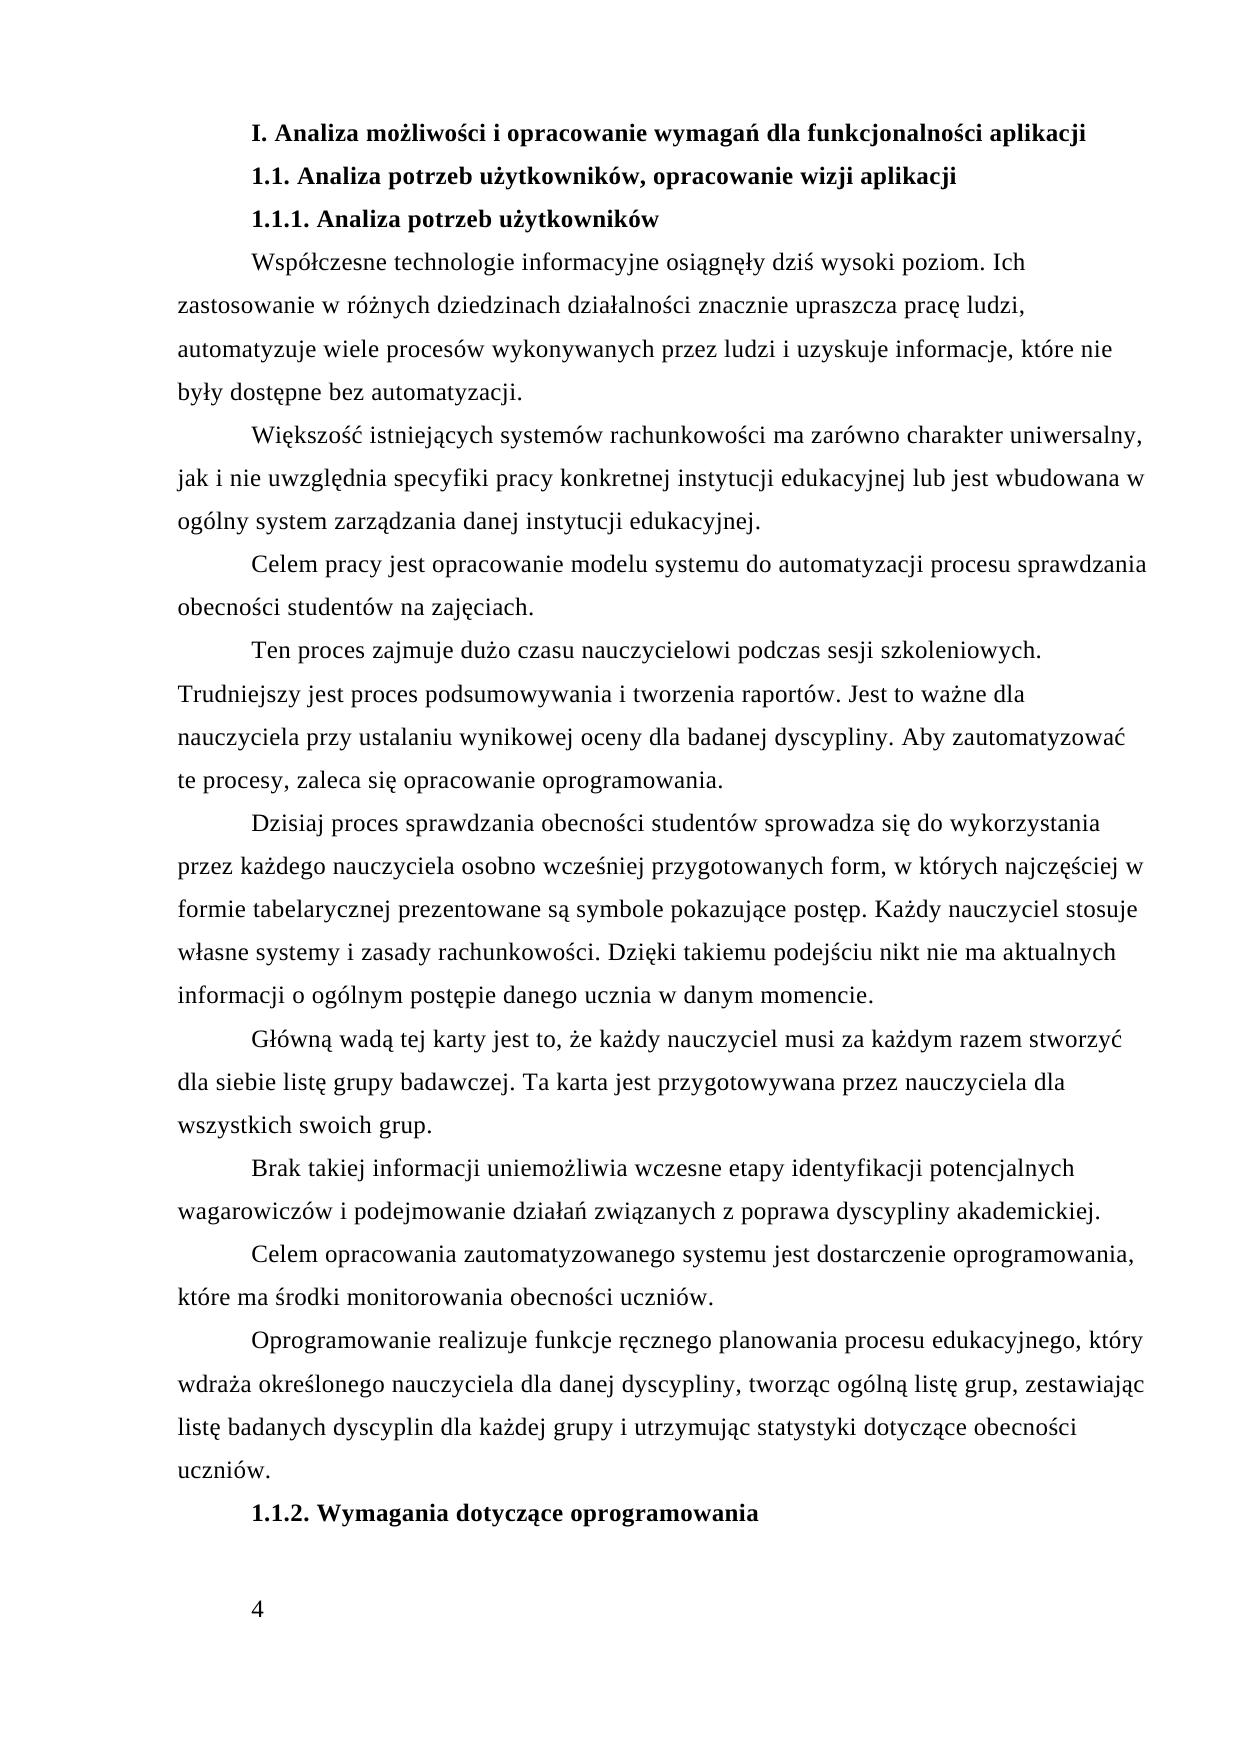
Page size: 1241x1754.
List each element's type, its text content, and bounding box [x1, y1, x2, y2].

text Główną wadą tej karty jest to, że każdy nauczyciel musi za każdym razem stworzyć dla siebie listę grupy badawczej. Ta karta jest przygotowywana przez nauczyciela dla wszystkich swoich grup. [177, 1024, 1152, 1139]
text Oprogramowanie realizuje funkcje ręcznego planowania procesu edukacyjnego, który wdraża określonego nauczyciela dla danej dyscypliny, tworząc ogólną listę grup, zestawiając listę badanych dyscyplin dla każdej grupy i utrzymując statystyki dotyczące obecności uczniów. [177, 1326, 1152, 1484]
text Ten proces zajmuje dużo czasu nauczycielowi podczas sesji szkoleniowych. Trudniejszy jest proces podsumowywania i tworzenia raportów. Jest to ważne dla nauczyciela przy ustalaniu wynikowej oceny dla badanej dyscypliny. Aby zautomatyzować te procesy, zaleca się opracowanie oprogramowania. [177, 636, 1152, 794]
text 1.1. Analiza potrzeb użytkowników, opracowanie wizji aplikacji [177, 161, 1152, 190]
text 1.1.1. Analiza potrzeb użytkowników [177, 204, 1152, 233]
text Większość istniejących systemów rachunkowości ma zarówno charakter uniwersalny, jak i nie uwzględnia specyfiki pracy konkretnej instytucji edukacyjnej lub jest wbudowana w ogólny system zarządzania danej instytucji edukacyjnej. [177, 420, 1152, 535]
text Dzisiaj proces sprawdzania obecności studentów sprowadza się do wykorzystania przez każdego nauczyciela osobno wcześniej przygotowanych form, w których najczęściej w formie tabelarycznej prezentowane są symbole pokazujące postęp. Każdy nauczyciel stosuje własne systemy i zasady rachunkowości. Dzięki takiemu podejściu nikt nie ma aktualnych informacji o ogólnym postępie danego ucznia w danym momencie. [177, 808, 1152, 1009]
text I. Analiza możliwości i opracowanie wymagań dla funkcjonalności aplikacji [177, 118, 1152, 147]
text Brak takiej informacji uniemożliwia wczesne etapy identyfikacji potencjalnych wagarowiczów i podejmowanie działań związanych z poprawa dyscypliny akademickiej. [177, 1153, 1152, 1225]
text Celem pracy jest opracowanie modelu systemu do automatyzacji procesu sprawdzania obecności studentów na zajęciach. [177, 549, 1152, 621]
text Współczesne technologie informacyjne osiągnęły dziś wysoki poziom. Ich zastosowanie w różnych dziedzinach działalności znacznie upraszcza pracę ludzi, automatyzuje wiele procesów wykonywanych przez ludzi i uzyskuje informacje, które nie były dostępne bez automatyzacji. [177, 247, 1152, 406]
text 1.1.2. Wymagania dotyczące oprogramowania [177, 1498, 1152, 1527]
text Celem opracowania zautomatyzowanego systemu jest dostarczenie oprogramowania, które ma środki monitorowania obecności uczniów. [177, 1239, 1152, 1311]
